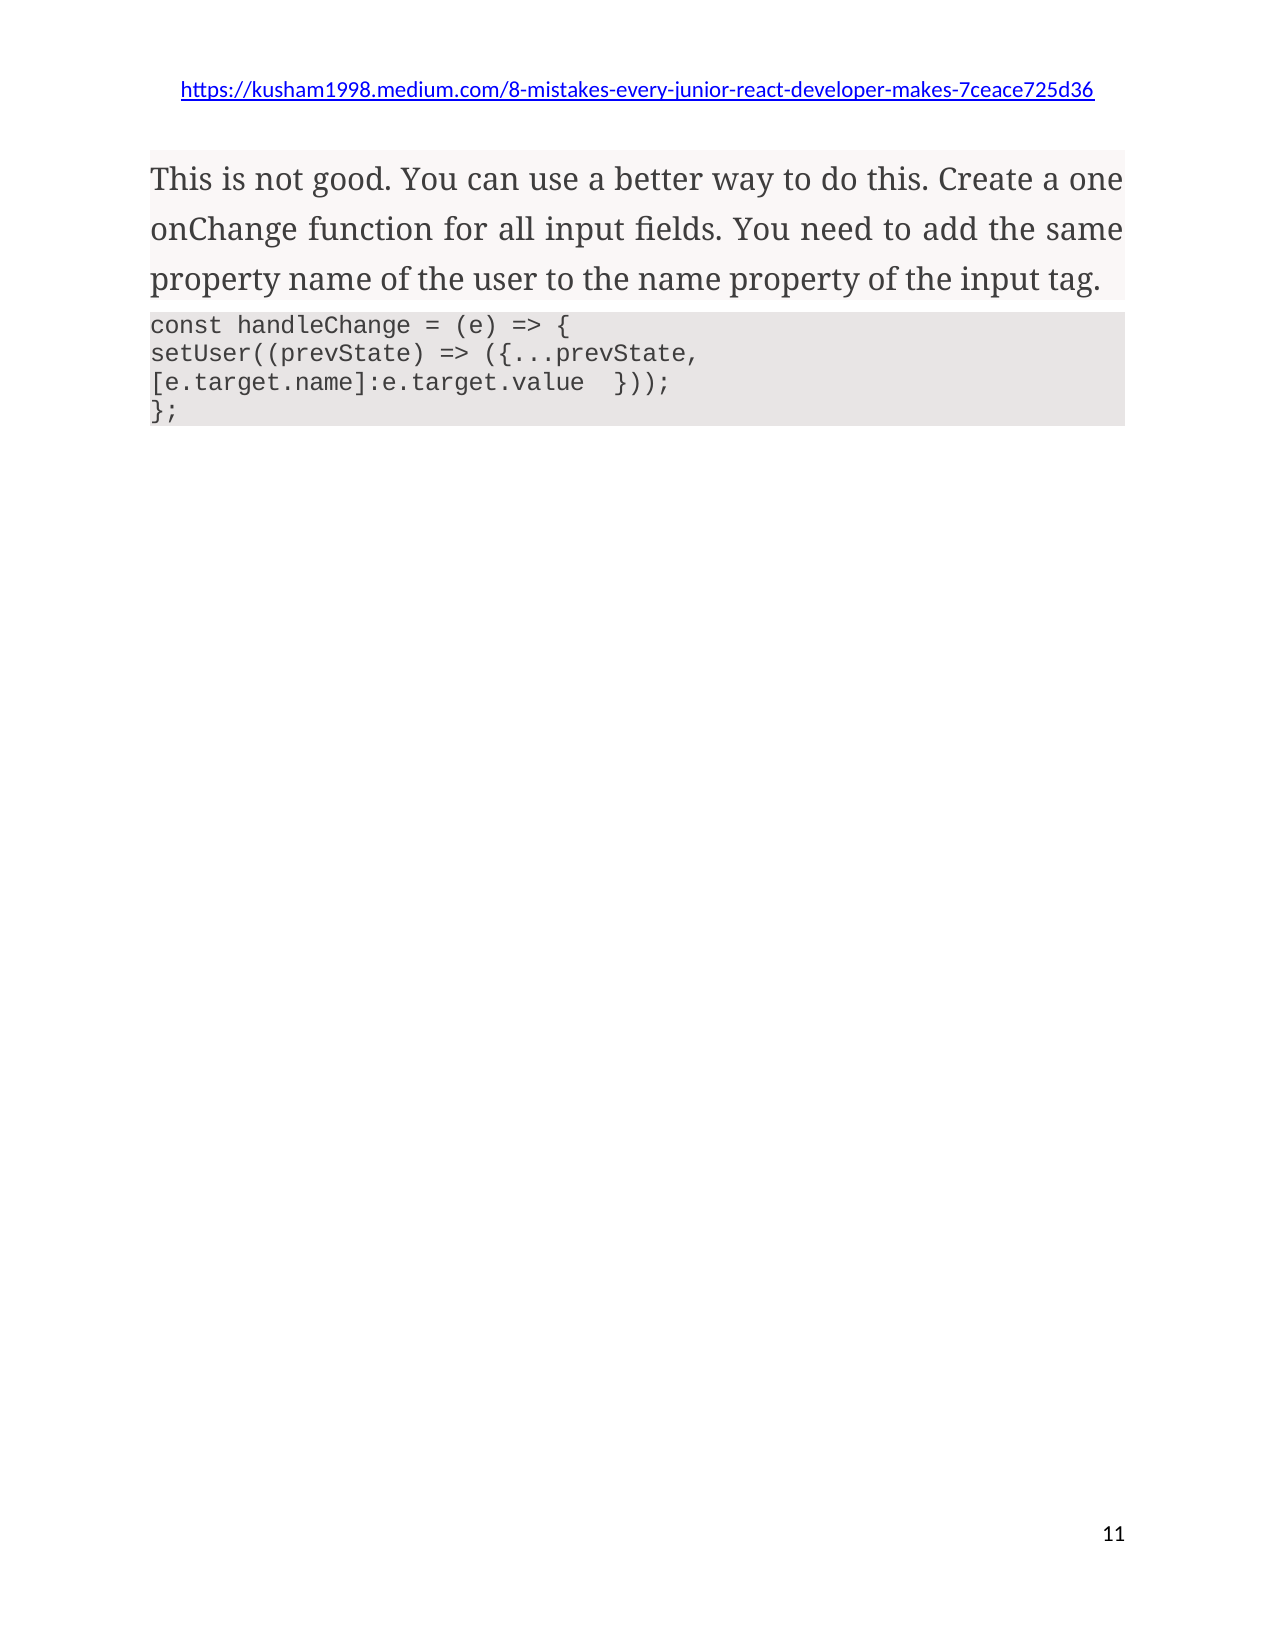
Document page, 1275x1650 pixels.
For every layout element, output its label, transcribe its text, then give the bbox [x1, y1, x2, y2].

text This is not good. You can use a better way to do this. Create a one onChange function for all input fields. You need to add the same property name of the user to the name property of the input tag. [150, 150, 1125, 300]
text const handleChange = (e) => { setUser((prevState) => ({...prevState,[e.target.name]:e.target.value })); }; [150, 312, 1125, 426]
